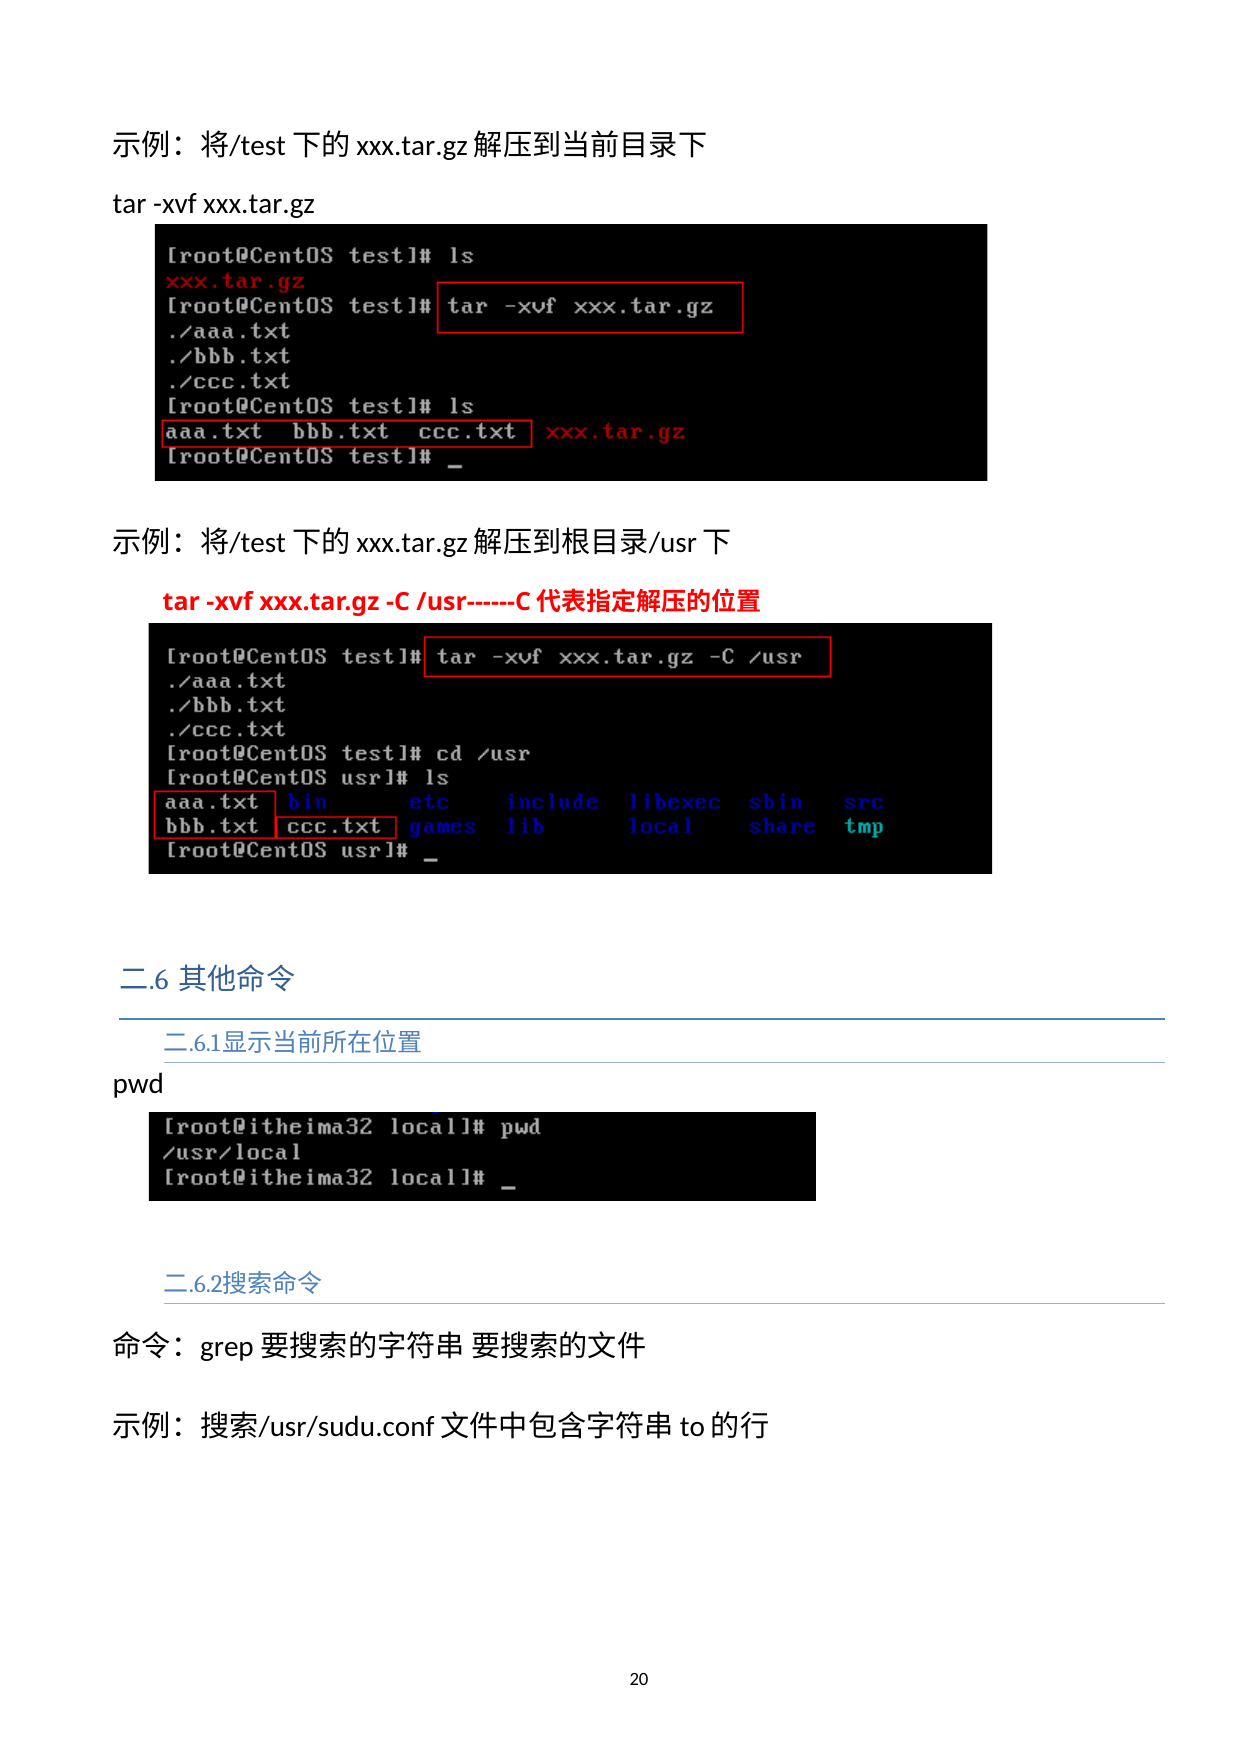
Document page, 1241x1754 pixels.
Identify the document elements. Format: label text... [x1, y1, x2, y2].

picture [148, 623, 993, 874]
text tar -xvf xxx.tar.gz [75, 183, 1165, 222]
text 命令：grep 要搜索的字符串 要搜索的文件 [75, 1304, 1165, 1384]
subtitle 搜索命令 [164, 1262, 1165, 1303]
picture [154, 224, 988, 481]
text 示例：将/test下的xxx.tar.gz解压到当前目录下 [75, 103, 1165, 183]
text pwd [75, 1063, 1165, 1103]
subtitle 显示当前所在位置 [164, 1020, 1165, 1062]
picture [148, 1112, 816, 1201]
text tar -xvf xxx.tar.gz -C /usr------C代表指定解压的位置 [119, 580, 1165, 619]
text 示例：搜索/usr/sudu.conf文件中包含字符串to的行 [75, 1384, 1165, 1463]
subtitle 其他命令 [119, 937, 1165, 1018]
